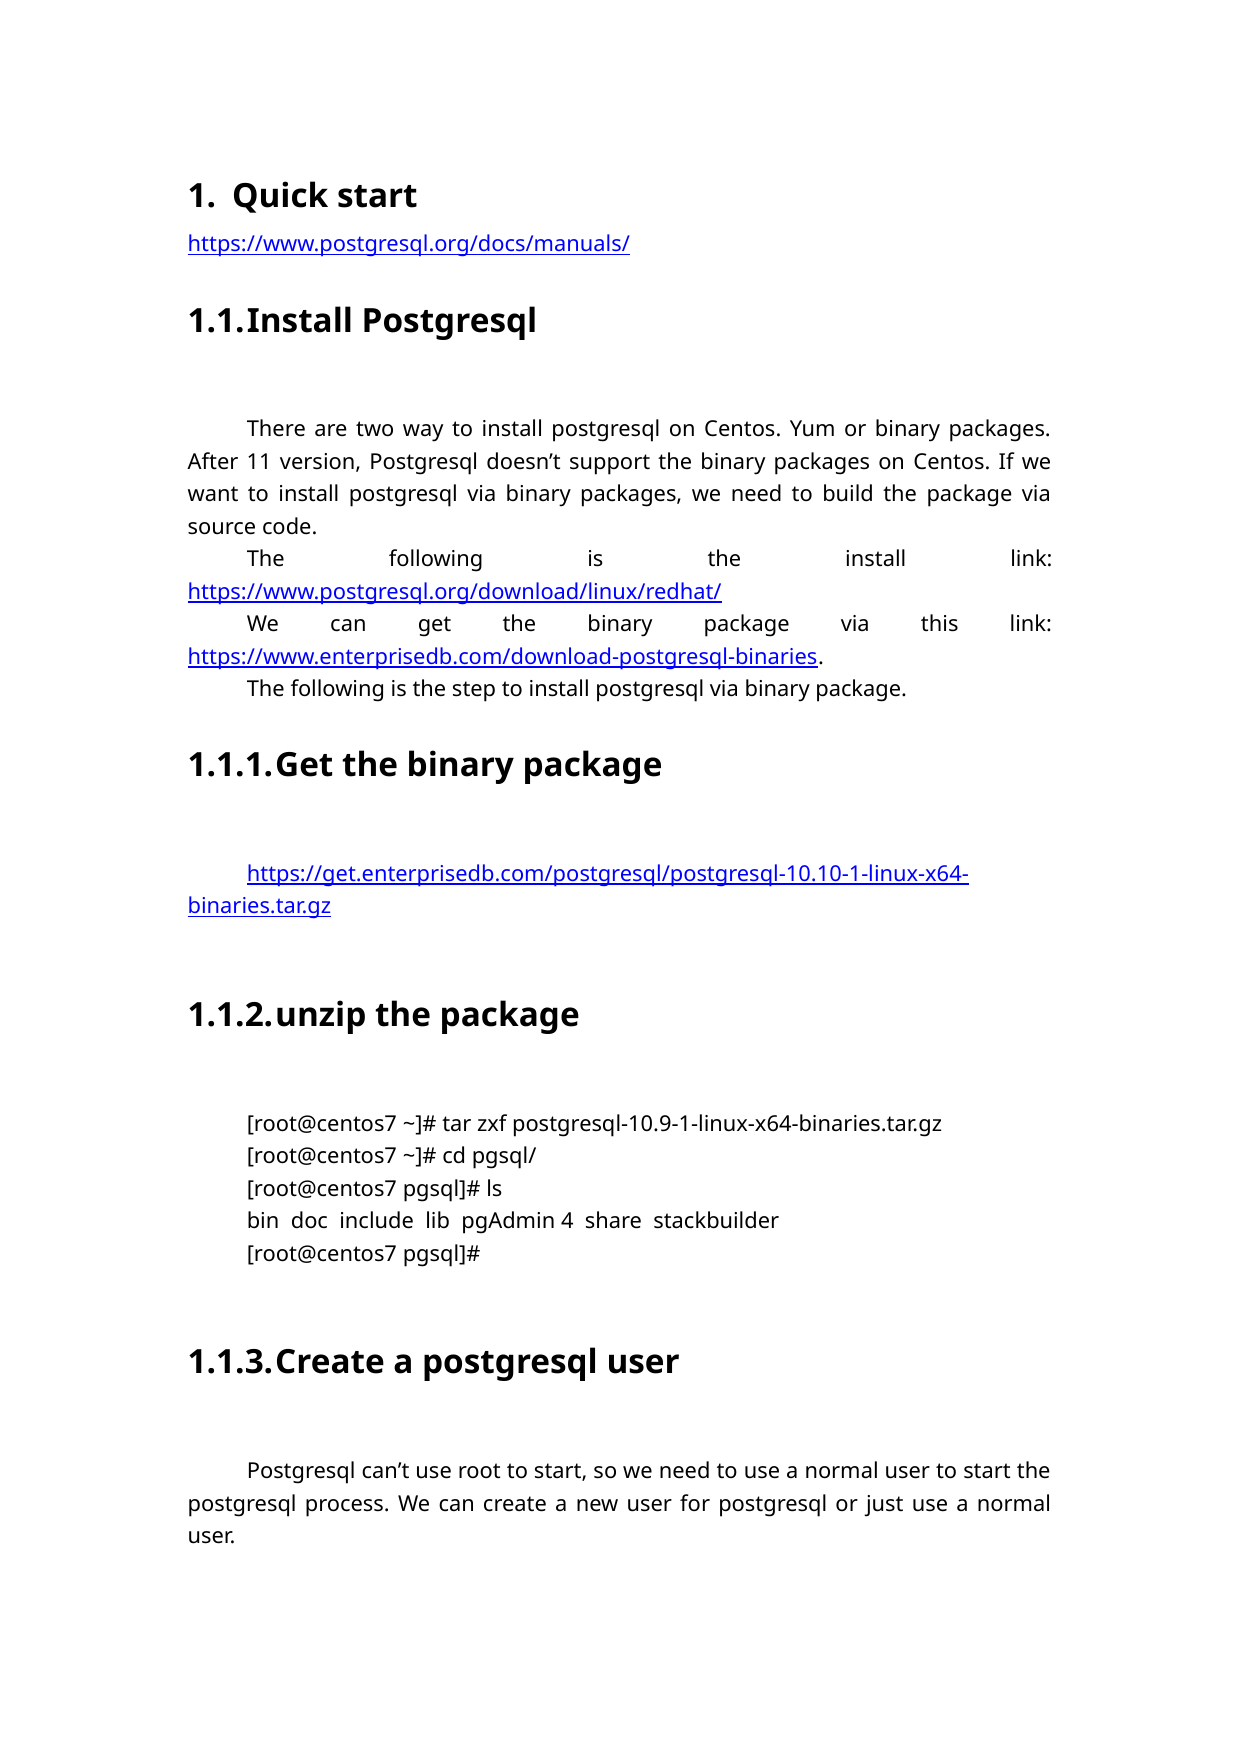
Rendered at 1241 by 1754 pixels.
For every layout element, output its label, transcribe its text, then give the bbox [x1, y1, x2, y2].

text The following is the step to install postgresql via binary package. [187, 672, 1053, 704]
subtitle Install Postgresql [187, 287, 1053, 352]
text https://www.postgresql.org/docs/manuals/ [187, 227, 1053, 259]
text https://get.enterprisedb.com/postgresql/postgresql-10.10-1-linux-x64-binaries.tar.gz [187, 857, 1053, 922]
text [root@centos7 ~]# cd pgsql/ [187, 1139, 1053, 1171]
subtitle unzip the package [187, 981, 1053, 1046]
subtitle Create a postgresql user [187, 1328, 1053, 1393]
text We can get the binary package via this link: https://www.enterprisedb.com/download-postgresql-binaries. [187, 607, 1053, 672]
text There are two way to install postgresql on Centos. Yum or binary packages. After 11 version, Postgresql doesn’t support the binary packages on Centos. If we want to install postgresql via binary packages, we need to build the package via source code. [187, 412, 1053, 542]
text [root@centos7 pgsql]# [187, 1236, 1053, 1269]
text [root@centos7 pgsql]# ls [187, 1171, 1053, 1204]
subtitle Quick start [187, 162, 1053, 227]
text The following is the install link: https://www.postgresql.org/download/linux/redhat/ [187, 542, 1053, 607]
text Postgresql can’t use root to start, so we need to use a normal user to start the postgresql process. We can create a new user for postgresql or just use a normal user. [187, 1454, 1053, 1551]
text [root@centos7 ~]# tar zxf postgresql-10.9-1-linux-x64-binaries.tar.gz [187, 1106, 1053, 1139]
subtitle Get the binary package [187, 731, 1053, 796]
text bin doc include lib pgAdmin 4 share stackbuilder [187, 1204, 1053, 1236]
